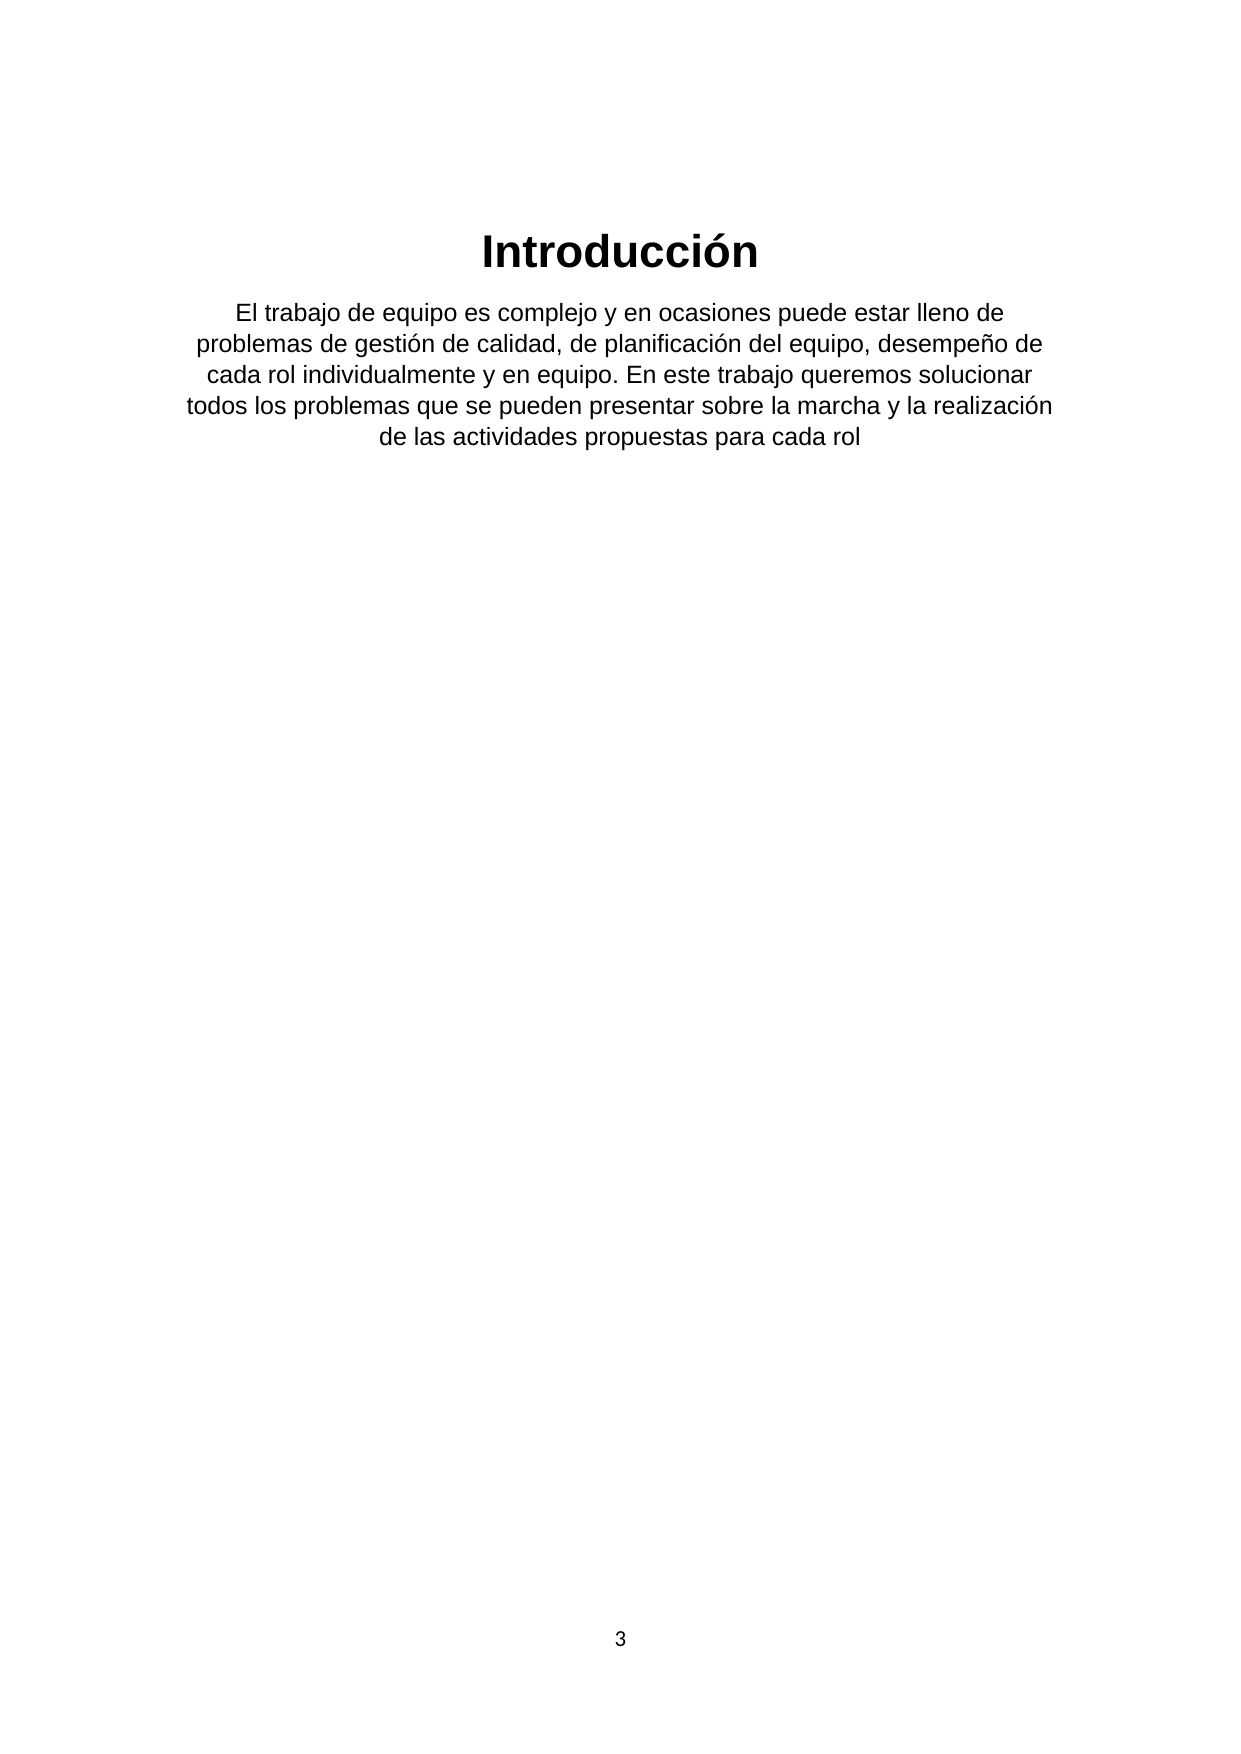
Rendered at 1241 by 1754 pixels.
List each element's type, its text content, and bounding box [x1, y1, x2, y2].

text Introducción [177, 225, 1063, 277]
text El trabajo de equipo es complejo y en ocasiones puede estar lleno de problemas de gestión de calidad, de planificación del equipo, desempeño de cada rol individualmente y en equipo. En este trabajo queremos solucionar todos los problemas que se pueden presentar sobre la marcha y la realización de las actividades propuestas para cada rol [177, 298, 1063, 451]
